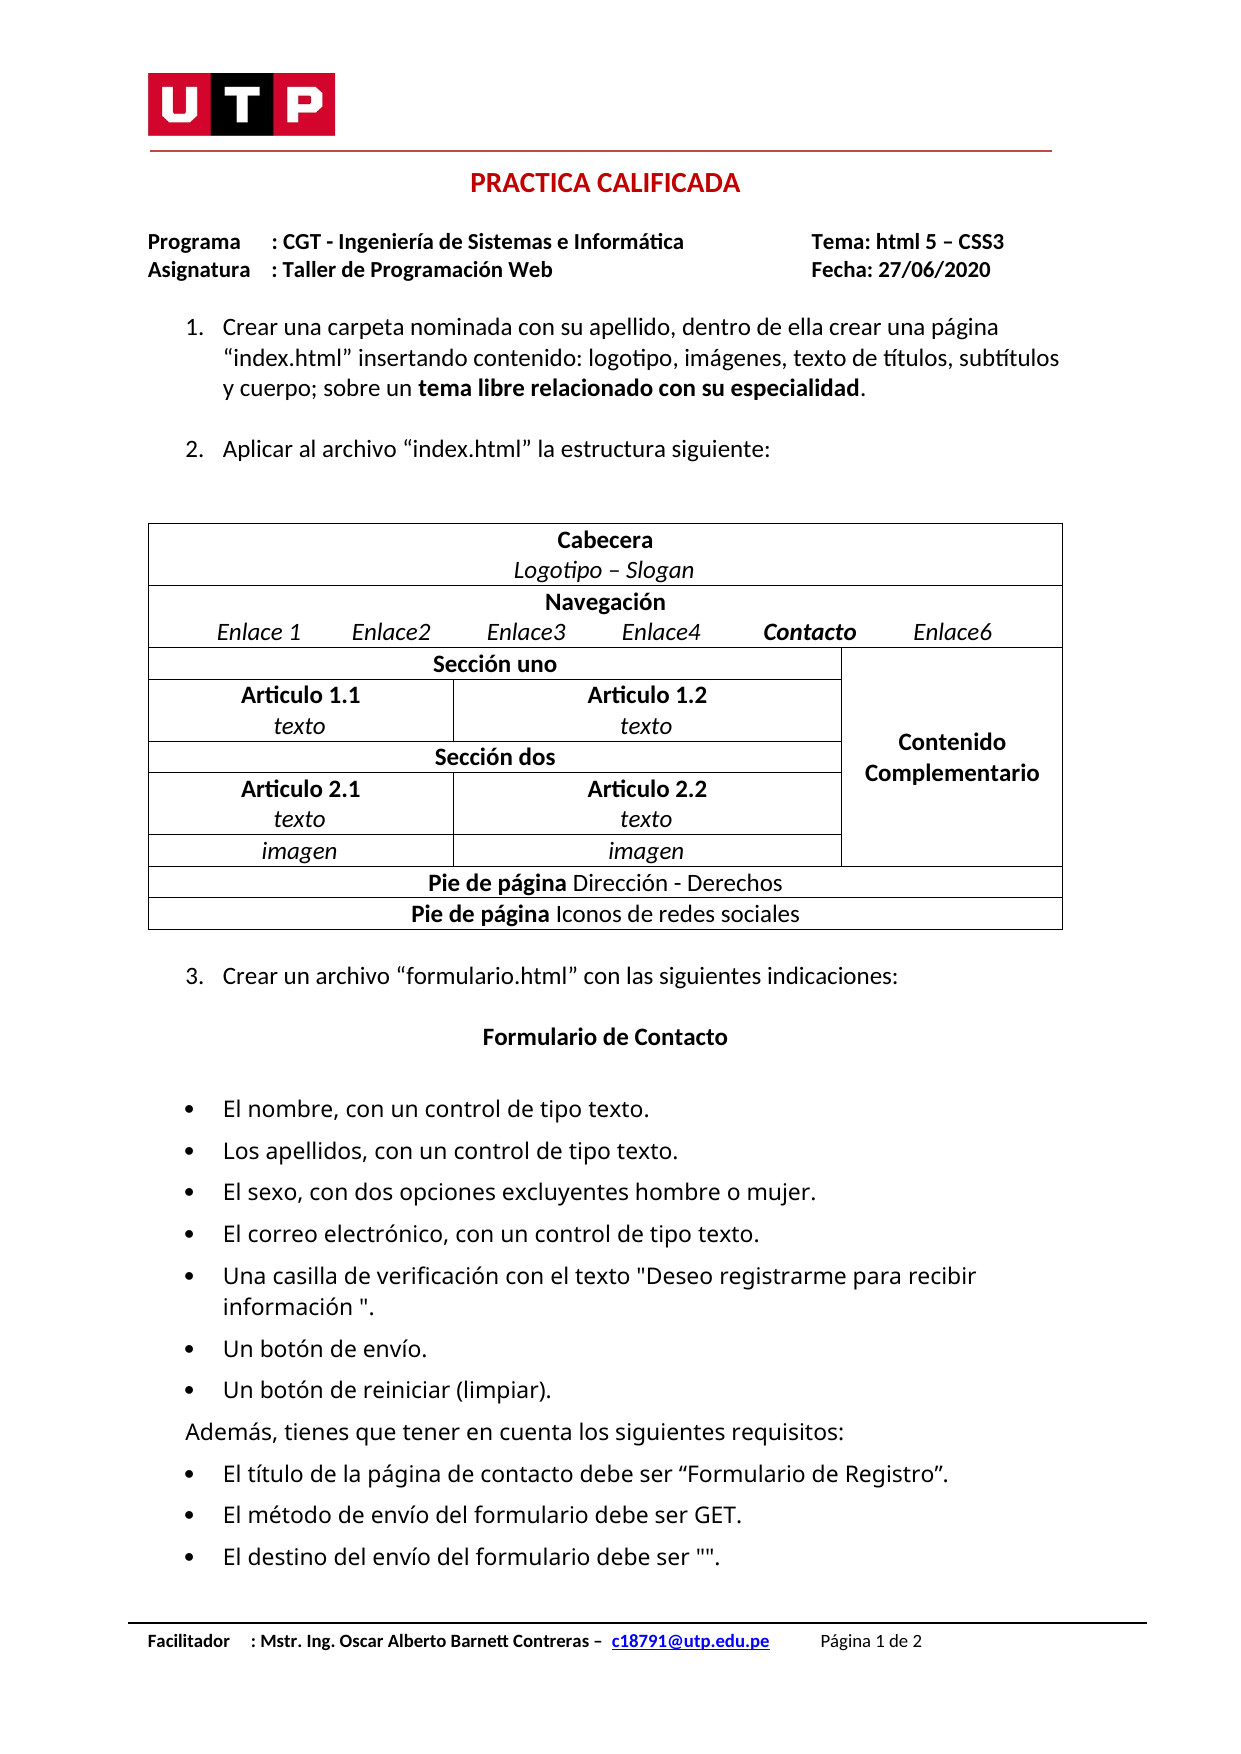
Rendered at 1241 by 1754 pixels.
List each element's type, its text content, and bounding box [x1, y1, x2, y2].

list Crear un archivo “formulario.html” con las siguientes indicaciones: [185, 960, 1063, 991]
table_cell Navegación Enlace 1 Enlace2 Enlace3 Enlace4 Contacto Enlace6 [149, 586, 1062, 647]
list Crear una carpeta nominada con su apellido, dentro de ella crear una página “index.html” insertando contenido: logotipo, imágenes, texto de títulos, subtítulos y cuerpo; sobre un tema libre relacionado con su especialidad. [185, 312, 1063, 403]
table_cell Articulo 2.2 texto [454, 773, 841, 834]
text Formulario de Contacto [148, 1021, 1063, 1052]
list El método de envío del formulario debe ser GET. [185, 1499, 1063, 1530]
text Además, tienes que tener en cuenta los siguientes requisitos: [185, 1416, 1063, 1447]
table_cell Sección dos [149, 742, 841, 772]
table_cell imagen [454, 835, 841, 866]
list Los apellidos, con un control de tipo texto. [185, 1134, 1063, 1166]
table_cell Articulo 1.2 texto [454, 680, 841, 741]
list Aplicar al archivo “index.html” la estructura siguiente: [185, 434, 1063, 464]
text Programa : CGT - Ingeniería de Sistemas e Informática Tema: html 5 – CSS3 [148, 227, 1063, 256]
table_cell imagen [149, 835, 453, 866]
list El título de la página de contacto debe ser “Formulario de Registro”. [185, 1457, 1063, 1489]
table_header Cabecera Logotipo – Slogan [149, 524, 1062, 585]
text Asignatura : Taller de Programación Web Fecha: 27/06/2020 [148, 256, 1063, 283]
list Una casilla de verificación con el texto "Deseo registrarme para recibir información ". [185, 1259, 1063, 1322]
table_cell Articulo 1.1 texto [149, 680, 453, 741]
list El correo electrónico, con un control de tipo texto. [185, 1218, 1063, 1249]
table_cell Pie de página Iconos de redes sociales [149, 898, 1062, 929]
table_cell Sección uno [149, 648, 841, 678]
list Un botón de envío. [185, 1332, 1063, 1364]
picture [147, 73, 336, 136]
list El sexo, con dos opciones excluyentes hombre o mujer. [185, 1176, 1063, 1207]
table_cell Pie de página Dirección - Derechos [149, 867, 1062, 897]
text PRACTICA CALIFICADA [148, 164, 1063, 199]
table_cell Articulo 2.1 texto [149, 773, 453, 834]
list El destino del envío del formulario debe ser "". [185, 1541, 1063, 1572]
list El nombre, con un control de tipo texto. [185, 1093, 1063, 1124]
table_cell Contenido Complementario [842, 648, 1062, 866]
list Un botón de reiniciar (limpiar). [185, 1374, 1063, 1405]
